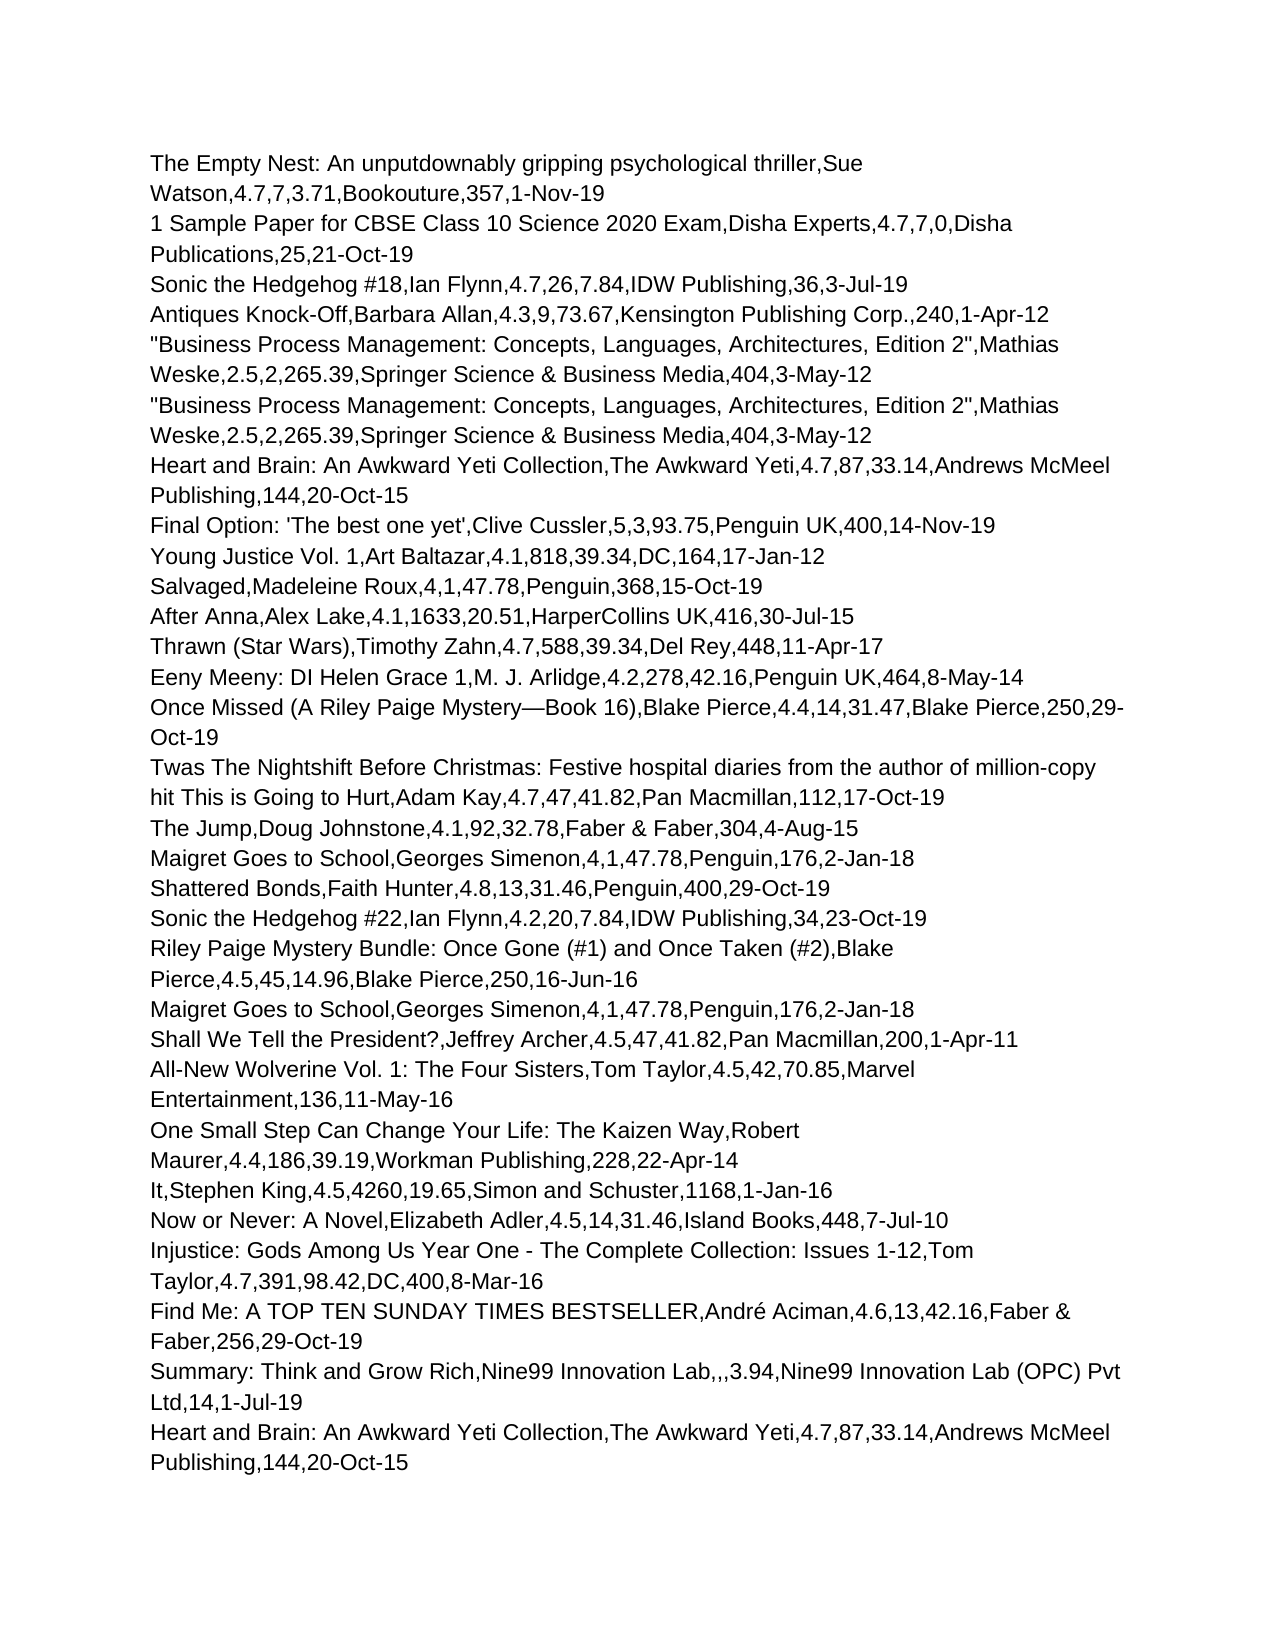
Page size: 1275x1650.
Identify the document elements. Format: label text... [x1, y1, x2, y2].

text Shattered Bonds,Faith Hunter,4.8,13,31.46,Penguin,400,29-Oct-19 [150, 875, 1125, 901]
text The Jump,Doug Johnstone,4.1,92,32.78,Faber & Faber,304,4-Aug-15 [150, 814, 1125, 841]
text Shall We Tell the President?,Jeffrey Archer,4.5,47,41.82,Pan Macmillan,200,1-Apr-11 [150, 1026, 1125, 1052]
text Thrawn (Star Wars),Timothy Zahn,4.7,588,39.34,Del Rey,448,11-Apr-17 [150, 633, 1125, 660]
text After Anna,Alex Lake,4.1,1633,20.51,HarperCollins UK,416,30-Jul-15 [150, 603, 1125, 629]
text Riley Paige Mystery Bundle: Once Gone (#1) and Once Taken (#2),Blake Pierce,4.5,45,14.96,Blake Pierce,250,16-Jun-16 [150, 935, 1125, 992]
text Find Me: A TOP TEN SUNDAY TIMES BESTSELLER,André Aciman,4.6,13,42.16,Faber & Faber,256,29-Oct-19 [150, 1298, 1125, 1354]
text Once Missed (A Riley Paige Mystery—Book 16),Blake Pierce,4.4,14,31.47,Blake Pierce,250,29-Oct-19 [150, 694, 1125, 750]
text Sonic the Hedgehog #18,Ian Flynn,4.7,26,7.84,IDW Publishing,36,3-Jul-19 [150, 271, 1125, 297]
text Final Option: 'The best one yet',Clive Cussler,5,3,93.75,Penguin UK,400,14-Nov-19 [150, 512, 1125, 539]
text Salvaged,Madeleine Roux,4,1,47.78,Penguin,368,15-Oct-19 [150, 573, 1125, 599]
text The Empty Nest: An unputdownably gripping psychological thriller,Sue Watson,4.7,7,3.71,Bookouture,357,1-Nov-19 [150, 150, 1125, 207]
text "Business Process Management: Concepts, Languages, Architectures, Edition 2",Mathias Weske,2.5,2,265.39,Springer Science & Business Media,404,3-May-12 [150, 392, 1125, 448]
text Heart and Brain: An Awkward Yeti Collection,The Awkward Yeti,4.7,87,33.14,Andrews McMeel Publishing,144,20-Oct-15 [150, 452, 1125, 509]
text Now or Never: A Novel,Elizabeth Adler,4.5,14,31.46,Island Books,448,7-Jul-10 [150, 1207, 1125, 1234]
text One Small Step Can Change Your Life: The Kaizen Way,Robert Maurer,4.4,186,39.19,Workman Publishing,228,22-Apr-14 [150, 1117, 1125, 1173]
text Sonic the Hedgehog #22,Ian Flynn,4.2,20,7.84,IDW Publishing,34,23-Oct-19 [150, 905, 1125, 932]
text Eeny Meeny: DI Helen Grace 1,M. J. Arlidge,4.2,278,42.16,Penguin UK,464,8-May-14 [150, 663, 1125, 690]
text Maigret Goes to School,Georges Simenon,4,1,47.78,Penguin,176,2-Jan-18 [150, 845, 1125, 871]
text Young Justice Vol. 1,Art Baltazar,4.1,818,39.34,DC,164,17-Jan-12 [150, 543, 1125, 569]
text It,Stephen King,4.5,4260,19.65,Simon and Schuster,1168,1-Jan-16 [150, 1177, 1125, 1203]
text Summary: Think and Grow Rich,Nine99 Innovation Lab,,,3.94,Nine99 Innovation Lab (OPC) Pvt Ltd,14,1-Jul-19 [150, 1358, 1125, 1415]
text Injustice: Gods Among Us Year One - The Complete Collection: Issues 1-12,Tom Taylor,4.7,391,98.42,DC,400,8-Mar-16 [150, 1237, 1125, 1294]
text Maigret Goes to School,Georges Simenon,4,1,47.78,Penguin,176,2-Jan-18 [150, 996, 1125, 1022]
text 1 Sample Paper for CBSE Class 10 Science 2020 Exam,Disha Experts,4.7,7,0,Disha Publications,25,21-Oct-19 [150, 210, 1125, 267]
text Antiques Knock-Off,Barbara Allan,4.3,9,73.67,Kensington Publishing Corp.,240,1-Apr-12 [150, 301, 1125, 327]
text Twas The Nightshift Before Christmas: Festive hospital diaries from the author of million-copy hit This is Going to Hurt,Adam Kay,4.7,47,41.82,Pan Macmillan,112,17-Oct-19 [150, 754, 1125, 811]
text All-New Wolverine Vol. 1: The Four Sisters,Tom Taylor,4.5,42,70.85,Marvel Entertainment,136,11-May-16 [150, 1056, 1125, 1113]
text "Business Process Management: Concepts, Languages, Architectures, Edition 2",Mathias Weske,2.5,2,265.39,Springer Science & Business Media,404,3-May-12 [150, 331, 1125, 388]
text Heart and Brain: An Awkward Yeti Collection,The Awkward Yeti,4.7,87,33.14,Andrews McMeel Publishing,144,20-Oct-15 [150, 1419, 1125, 1475]
